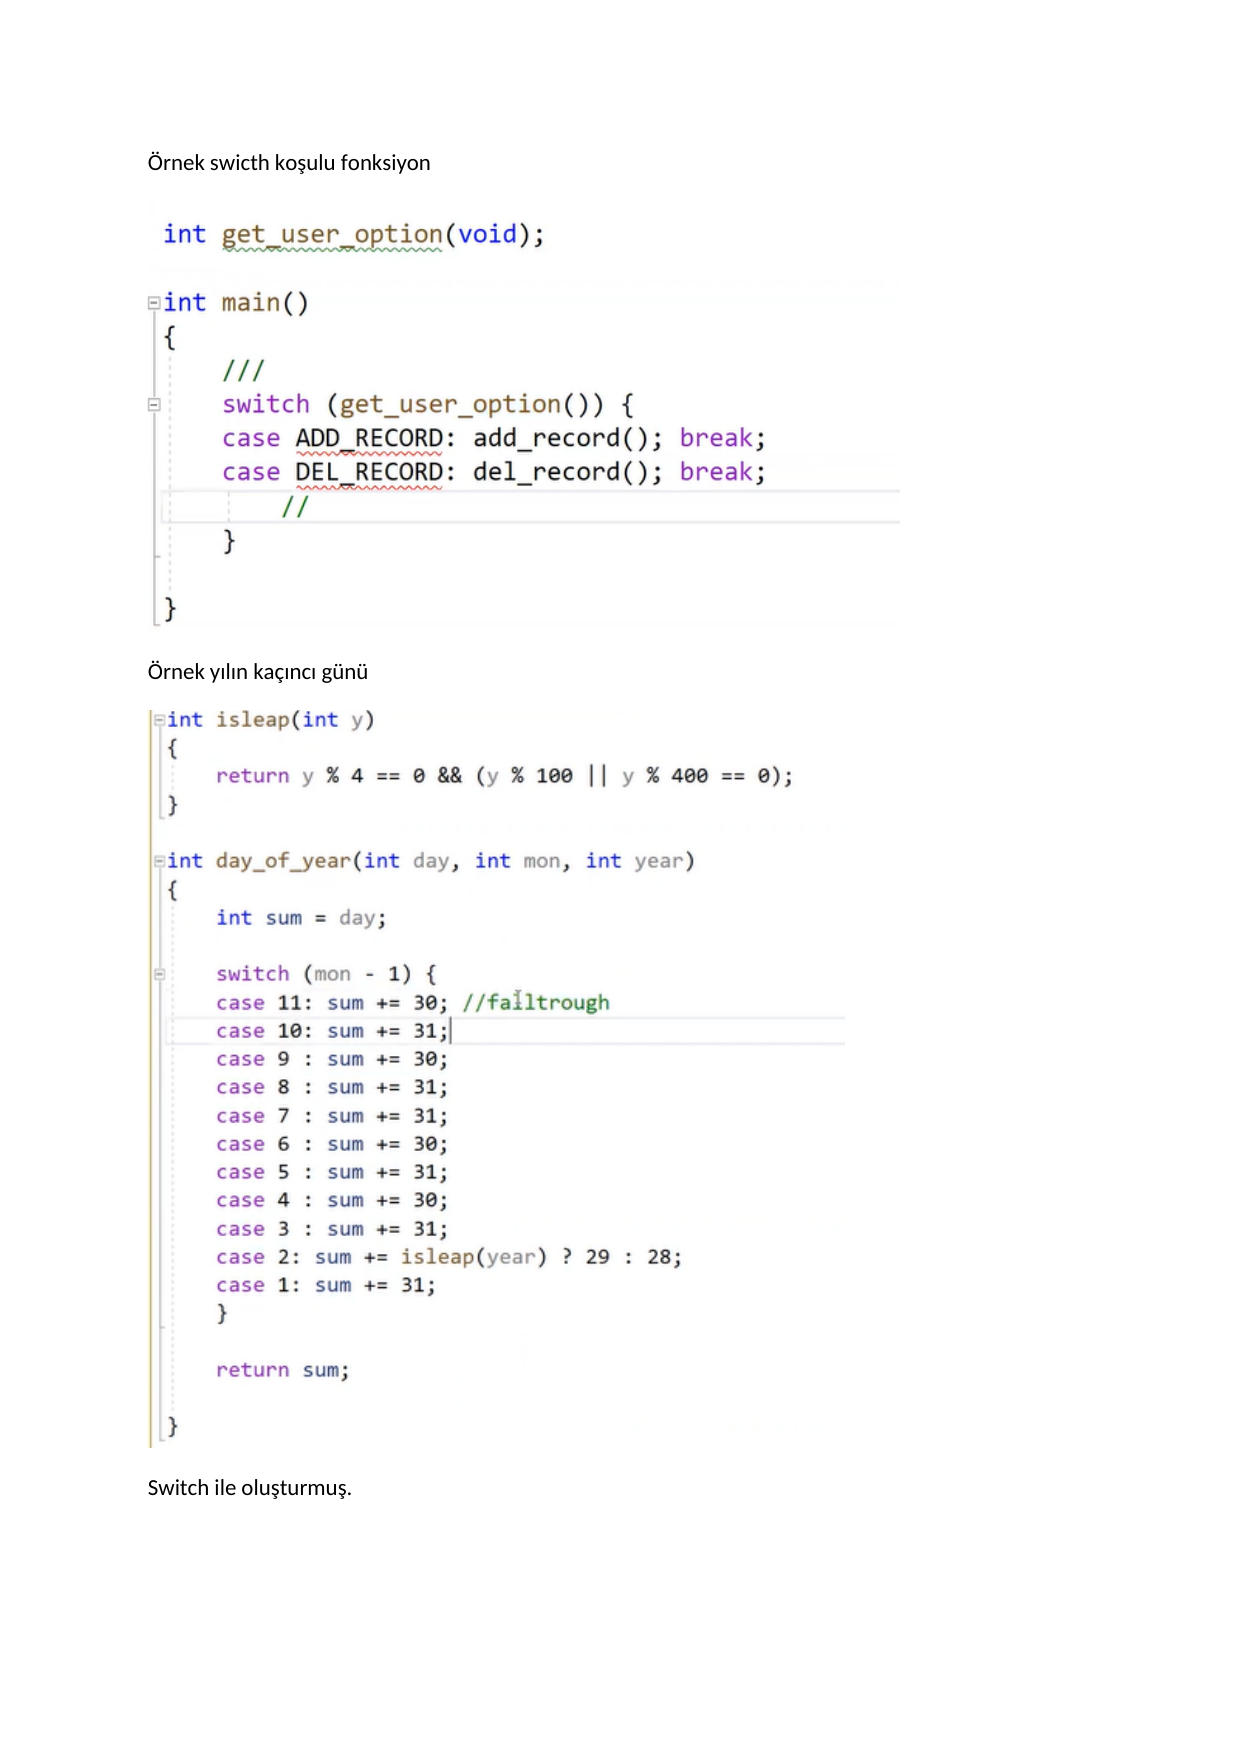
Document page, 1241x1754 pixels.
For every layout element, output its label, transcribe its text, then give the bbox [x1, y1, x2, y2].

text Örnek swicth koşulu fonksiyon [148, 148, 1093, 176]
picture [147, 200, 900, 633]
text Switch ile oluşturmuş. [148, 1473, 1093, 1501]
text Örnek yılın kaçıncı günü [148, 657, 1093, 685]
picture [147, 710, 845, 1448]
